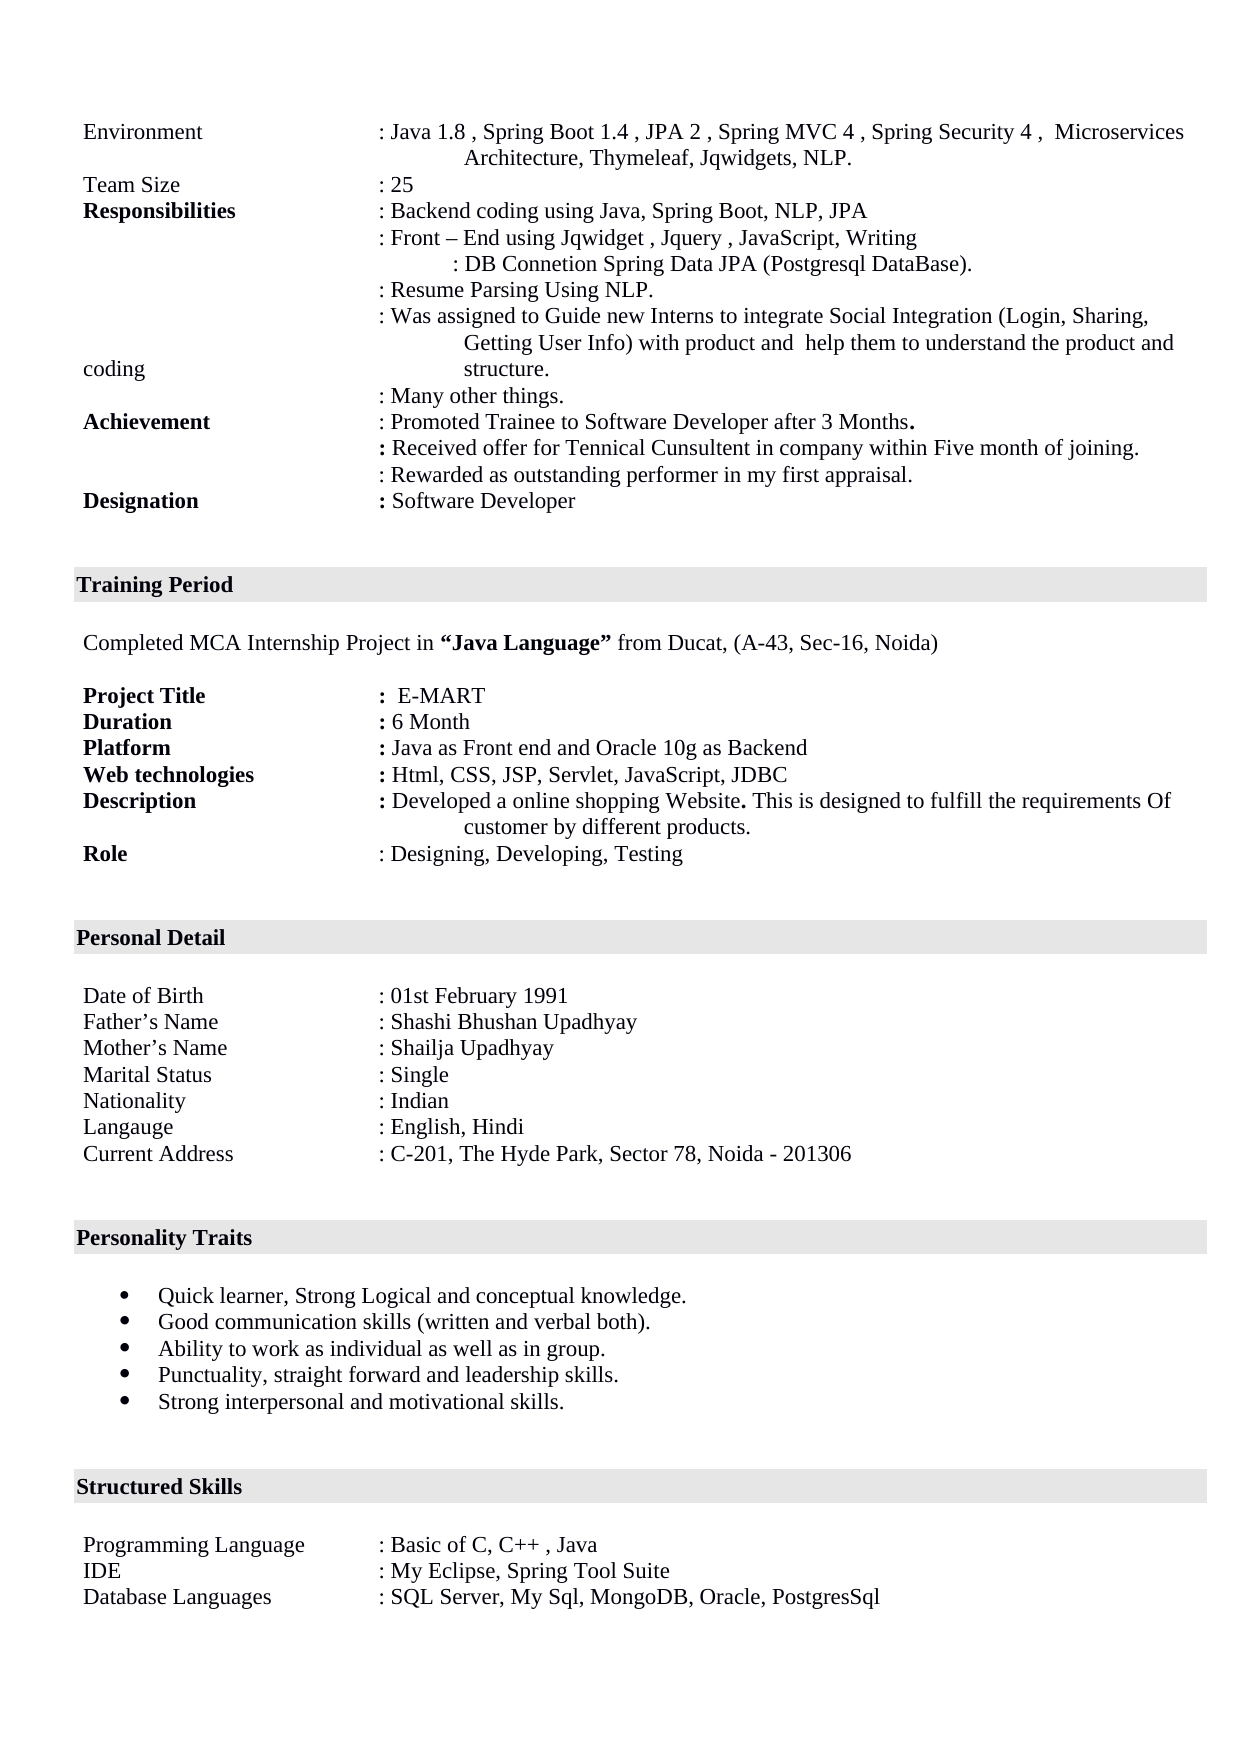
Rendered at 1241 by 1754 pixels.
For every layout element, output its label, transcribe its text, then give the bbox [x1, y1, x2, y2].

text Father’s Name : Shashi Bhushan Upadhyay [83, 1008, 1191, 1034]
text Langauge : English, Hindi [83, 1113, 1191, 1140]
table_header Personal Detail [74, 920, 1207, 954]
text Date of Birth : 01st February 1991 [83, 982, 1191, 1008]
text Responsibilities : Backend coding using Java, Spring Boot, NLP, JPA [83, 197, 1191, 223]
list Punctuality, straight forward and leadership skills. [120, 1362, 1191, 1388]
text : Resume Parsing Using NLP. [83, 276, 1191, 303]
text Project Title : E-MART [83, 682, 1191, 708]
table_header Personality Traits [74, 1220, 1207, 1254]
table_header Training Period [74, 567, 1207, 602]
list : Rewarded as outstanding performer in my first appraisal. [158, 461, 1191, 487]
list Good communication skills (written and verbal both). [120, 1308, 1191, 1335]
text Team Size : 25 [83, 171, 1191, 197]
text Role : Designing, Developing, Testing [83, 840, 1191, 866]
text : Was assigned to Guide new Interns to integrate Social Integration (Login, Sharing, Getting User Info) with product and help them to understand the product and coding structure. [83, 303, 1191, 382]
list Strong interpersonal and motivational skills. [120, 1388, 1191, 1415]
text Description : Developed a online shopping Website. This is designed to fulfill the requirements Of customer by different products. [83, 787, 1191, 840]
text : Received offer for Tennical Cunsultent in company within Five month of joining. [83, 434, 1191, 461]
text Mother’s Name : Shailja Upadhyay [83, 1034, 1191, 1061]
text Platform : Java as Front end and Oracle 10g as Backend [83, 734, 1191, 761]
text Nationality : Indian [83, 1087, 1191, 1113]
text : Many other things. [83, 382, 1191, 408]
list Quick learner, Strong Logical and conceptual knowledge. [120, 1282, 1191, 1308]
text Database Languages : SQL Server, My Sql, MongoDB, Oracle, PostgresSql [83, 1583, 1191, 1610]
text Completed MCA Internship Project in “Java Language” from Ducat, (A-43, Sec-16, Noida) [83, 629, 1191, 655]
list Ability to work as individual as well as in group. [120, 1335, 1191, 1362]
text Designation : Software Developer [83, 487, 1191, 513]
text Duration : 6 Month [83, 708, 1191, 734]
text Achievement : Promoted Trainee to Software Developer after 3 Months. [83, 408, 1191, 434]
text Current Address : C-201, The Hyde Park, Sector 78, Noida - 201306 [83, 1140, 1191, 1166]
text : Front – End using Jqwidget , Jquery , JavaScript, Writing : DB Connetion Spring Data JPA (Postgresql DataBase). [83, 223, 1191, 276]
table_header Structured Skills [74, 1469, 1207, 1503]
text Environment : Java 1.8 , Spring Boot 1.4 , JPA 2 , Spring MVC 4 , Spring Security 4 , Microservices Architecture, Thymeleaf, Jqwidgets, NLP. [83, 118, 1191, 171]
text IDE : My Eclipse, Spring Tool Suite [83, 1557, 1191, 1583]
text Marital Status : Single [83, 1061, 1191, 1087]
text Web technologies : Html, CSS, JSP, Servlet, JavaScript, JDBC [83, 761, 1191, 787]
text Programming Language : Basic of C, C++ , Java [83, 1531, 1191, 1557]
